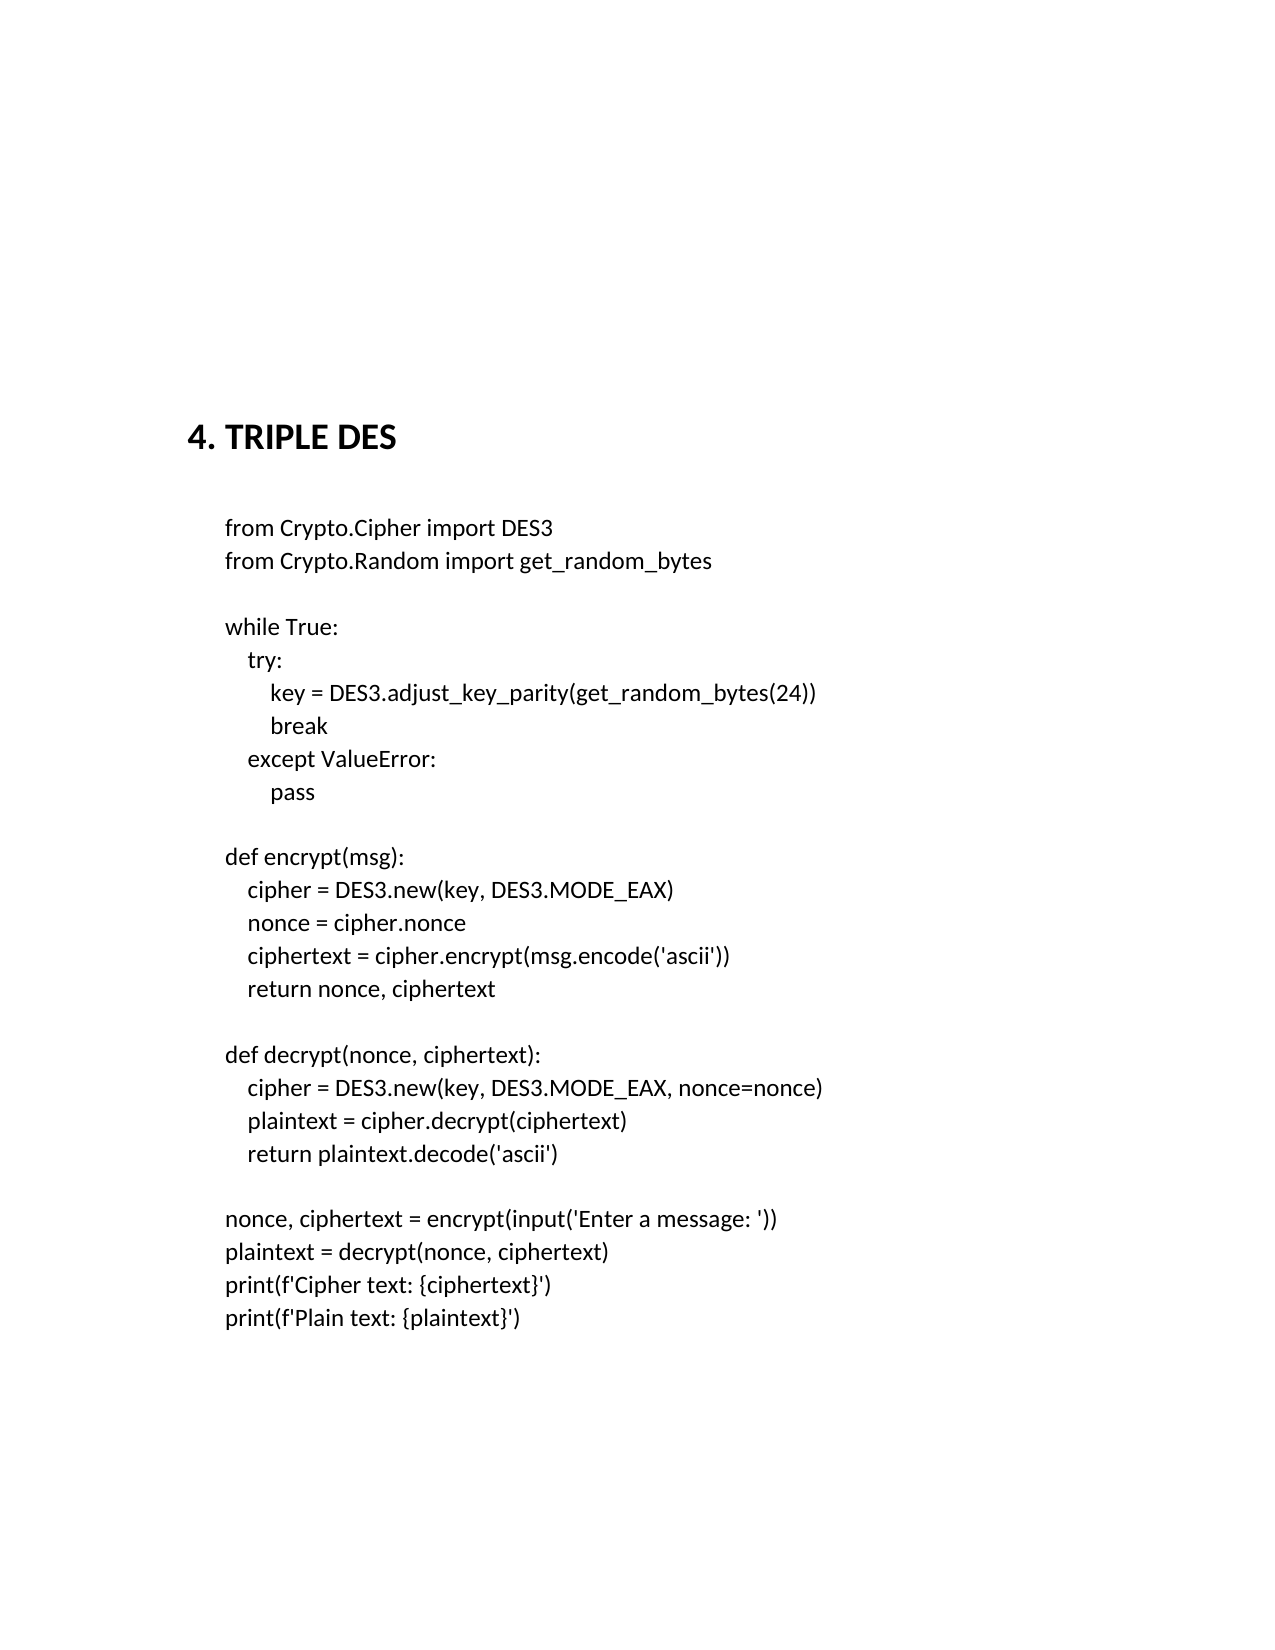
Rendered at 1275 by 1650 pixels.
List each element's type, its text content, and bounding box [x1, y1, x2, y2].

list while True: [225, 611, 1125, 642]
list print(f'Cipher text: {ciphertext}') [225, 1269, 1125, 1300]
list from Crypto.Cipher import DES3 [225, 512, 1125, 543]
list break [225, 710, 1125, 740]
list cipher = DES3.new(key, DES3.MODE_EAX, nonce=nonce) [225, 1072, 1125, 1102]
list plaintext = cipher.decrypt(ciphertext) [225, 1105, 1125, 1135]
list key = DES3.adjust_key_parity(get_random_bytes(24)) [225, 677, 1125, 707]
list print(f'Plain text: {plaintext}') [225, 1302, 1125, 1333]
list nonce, ciphertext = encrypt(input('Enter a message: ')) [225, 1203, 1125, 1234]
list def decrypt(nonce, ciphertext): [225, 1039, 1125, 1069]
list plaintext = decrypt(nonce, ciphertext) [225, 1236, 1125, 1267]
list return plaintext.decode('ascii') [225, 1138, 1125, 1168]
list ciphertext = cipher.encrypt(msg.encode('ascii')) [225, 940, 1125, 971]
list nonce = cipher.nonce [225, 907, 1125, 938]
list except ValueError: [225, 743, 1125, 773]
list cipher = DES3.new(key, DES3.MODE_EAX) [225, 874, 1125, 905]
list TRIPLE DES [187, 413, 1125, 459]
list def encrypt(msg): [225, 841, 1125, 872]
list try: [225, 644, 1125, 674]
list pass [225, 776, 1125, 806]
list from Crypto.Random import get_random_bytes [225, 545, 1125, 576]
list return nonce, ciphertext [225, 973, 1125, 1004]
